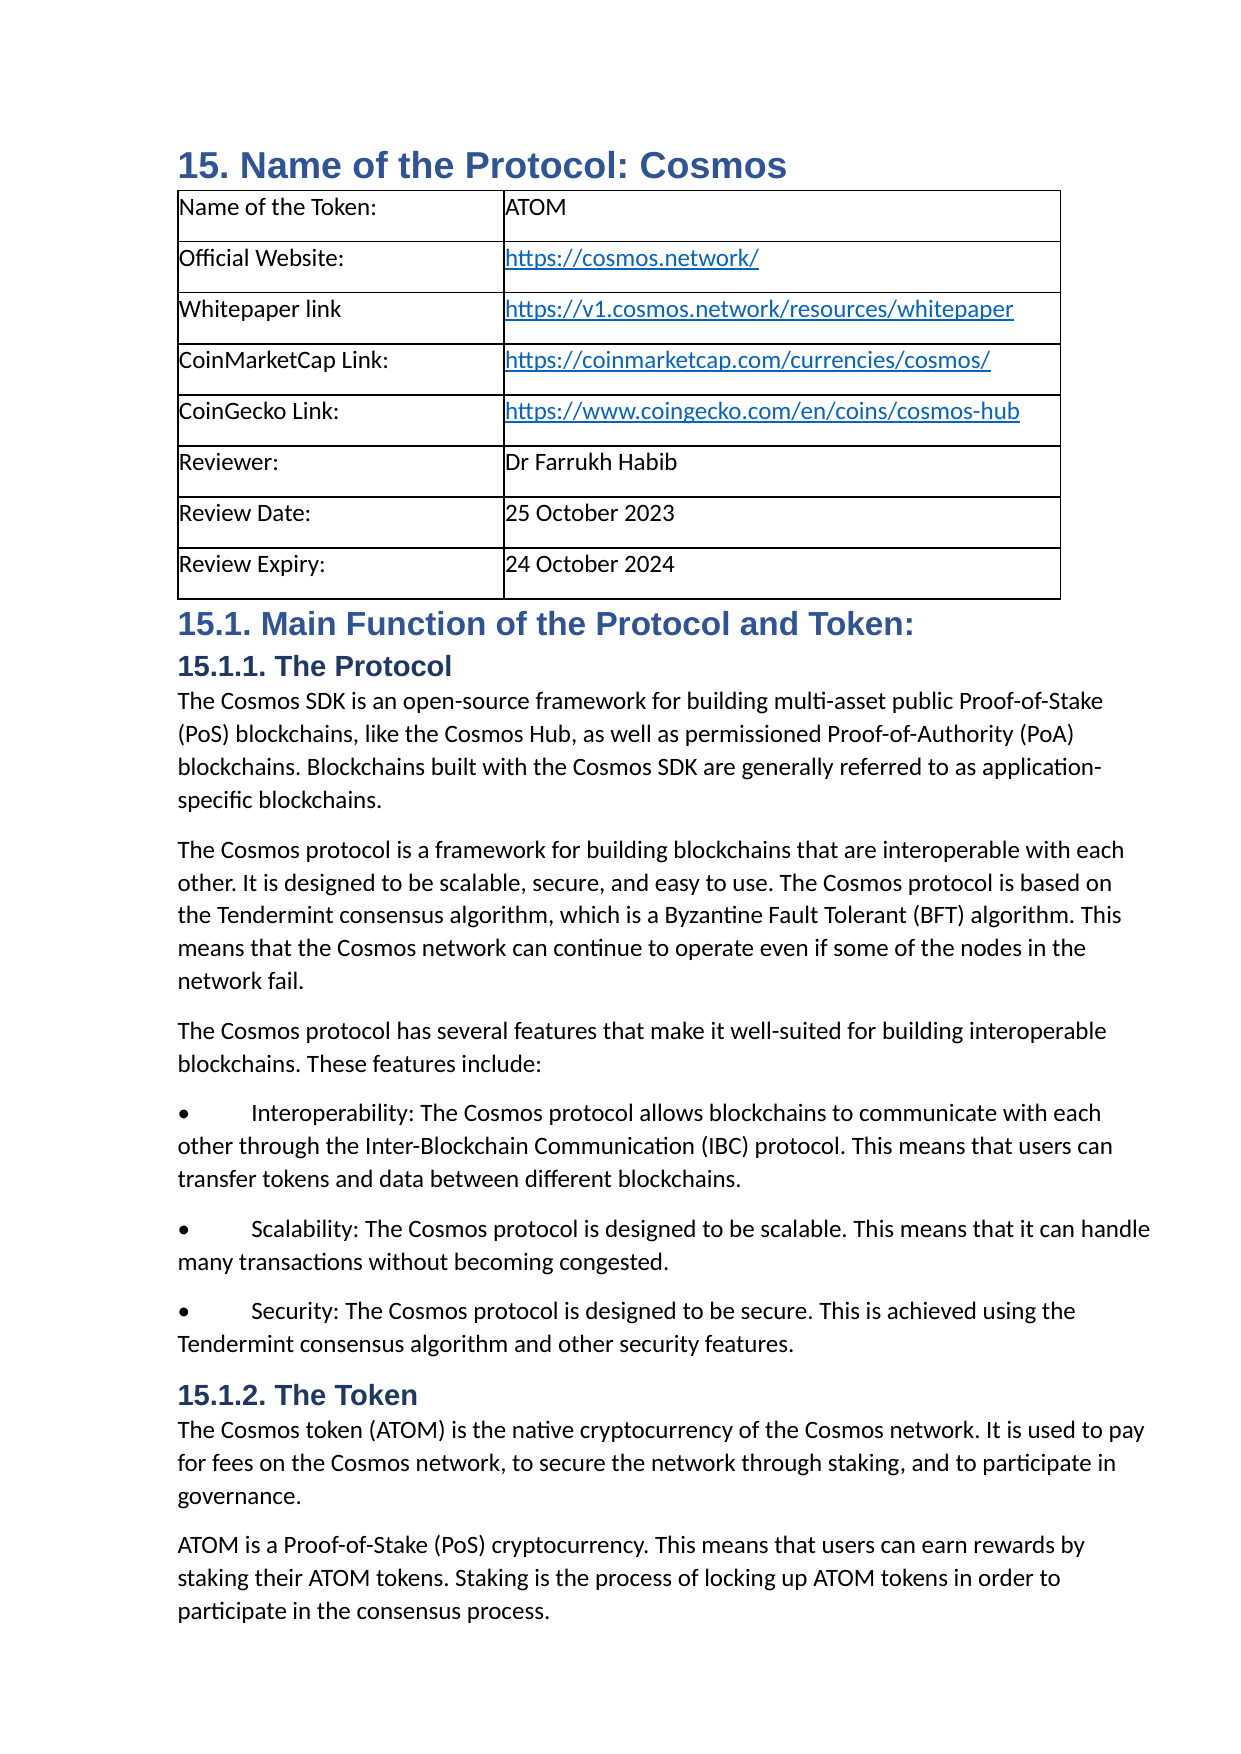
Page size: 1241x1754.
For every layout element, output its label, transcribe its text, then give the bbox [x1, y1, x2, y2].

table_cell https://coinmarketcap.com/currencies/cosmos/ [505, 345, 1060, 394]
table_cell https://v1.cosmos.network/resources/whitepaper [505, 293, 1060, 343]
table_header ATOM [505, 191, 1060, 241]
table_cell https://cosmos.network/ [505, 242, 1060, 292]
table_cell Reviewer: [179, 447, 503, 496]
text The Cosmos protocol has several features that make it well-suited for building interoperable blockchains. These features include: [177, 1015, 1152, 1078]
subtitle 15. Name of the Protocol: Cosmos [177, 143, 1152, 186]
text • Interoperability: The Cosmos protocol allows blockchains to communicate with each other through the Inter-Blockchain Communication (IBC) protocol. This means that users can transfer tokens and data between different blockchains. [177, 1098, 1152, 1194]
table_cell Official Website: [179, 242, 503, 292]
table_cell Whitepaper link [179, 293, 503, 343]
text ATOM is a Proof-of-Stake (PoS) cryptocurrency. This means that users can earn rewards by staking their ATOM tokens. Staking is the process of locking up ATOM tokens in order to participate in the consensus process. [177, 1529, 1152, 1626]
table_cell CoinGecko Link: [179, 396, 503, 445]
table_cell Review Expiry: [179, 549, 503, 598]
table_cell 25 October 2023 [505, 498, 1060, 547]
table_cell CoinMarketCap Link: [179, 345, 503, 394]
table_cell 24 October 2024 [505, 549, 1060, 598]
subtitle 15.1.1. The Protocol [177, 649, 1152, 683]
subtitle 15.1.2. The Token [177, 1378, 1152, 1412]
subtitle 15.1. Main Function of the Protocol and Token: [177, 604, 1152, 642]
text • Security: The Cosmos protocol is designed to be secure. This is achieved using the Tendermint consensus algorithm and other security features. [177, 1296, 1152, 1359]
text • Scalability: The Cosmos protocol is designed to be scalable. This means that it can handle many transactions without becoming congested. [177, 1213, 1152, 1276]
text The Cosmos protocol is a framework for building blockchains that are interoperable with each other. It is designed to be scalable, secure, and easy to use. The Cosmos protocol is based on the Tendermint consensus algorithm, which is a Byzantine Fault Tolerant (BFT) algorithm. This means that the Cosmos network can continue to operate even if some of the nodes in the network fail. [177, 834, 1152, 996]
table_cell Dr Farrukh Habib [505, 447, 1060, 496]
text The Cosmos SDK is an open-source framework for building multi-asset public Proof-of-Stake (PoS) blockchains, like the Cosmos Hub, as well as permissioned Proof-of-Authority (PoA) blockchains. Blockchains built with the Cosmos SDK are generally referred to as application-specific blockchains. [177, 686, 1152, 815]
table_cell Review Date: [179, 498, 503, 547]
text The Cosmos token (ATOM) is the native cryptocurrency of the Cosmos network. It is used to pay for fees on the Cosmos network, to secure the network through staking, and to participate in governance. [177, 1414, 1152, 1511]
table_header Name of the Token: [179, 191, 503, 241]
table_cell https://www.coingecko.com/en/coins/cosmos-hub [505, 396, 1060, 445]
